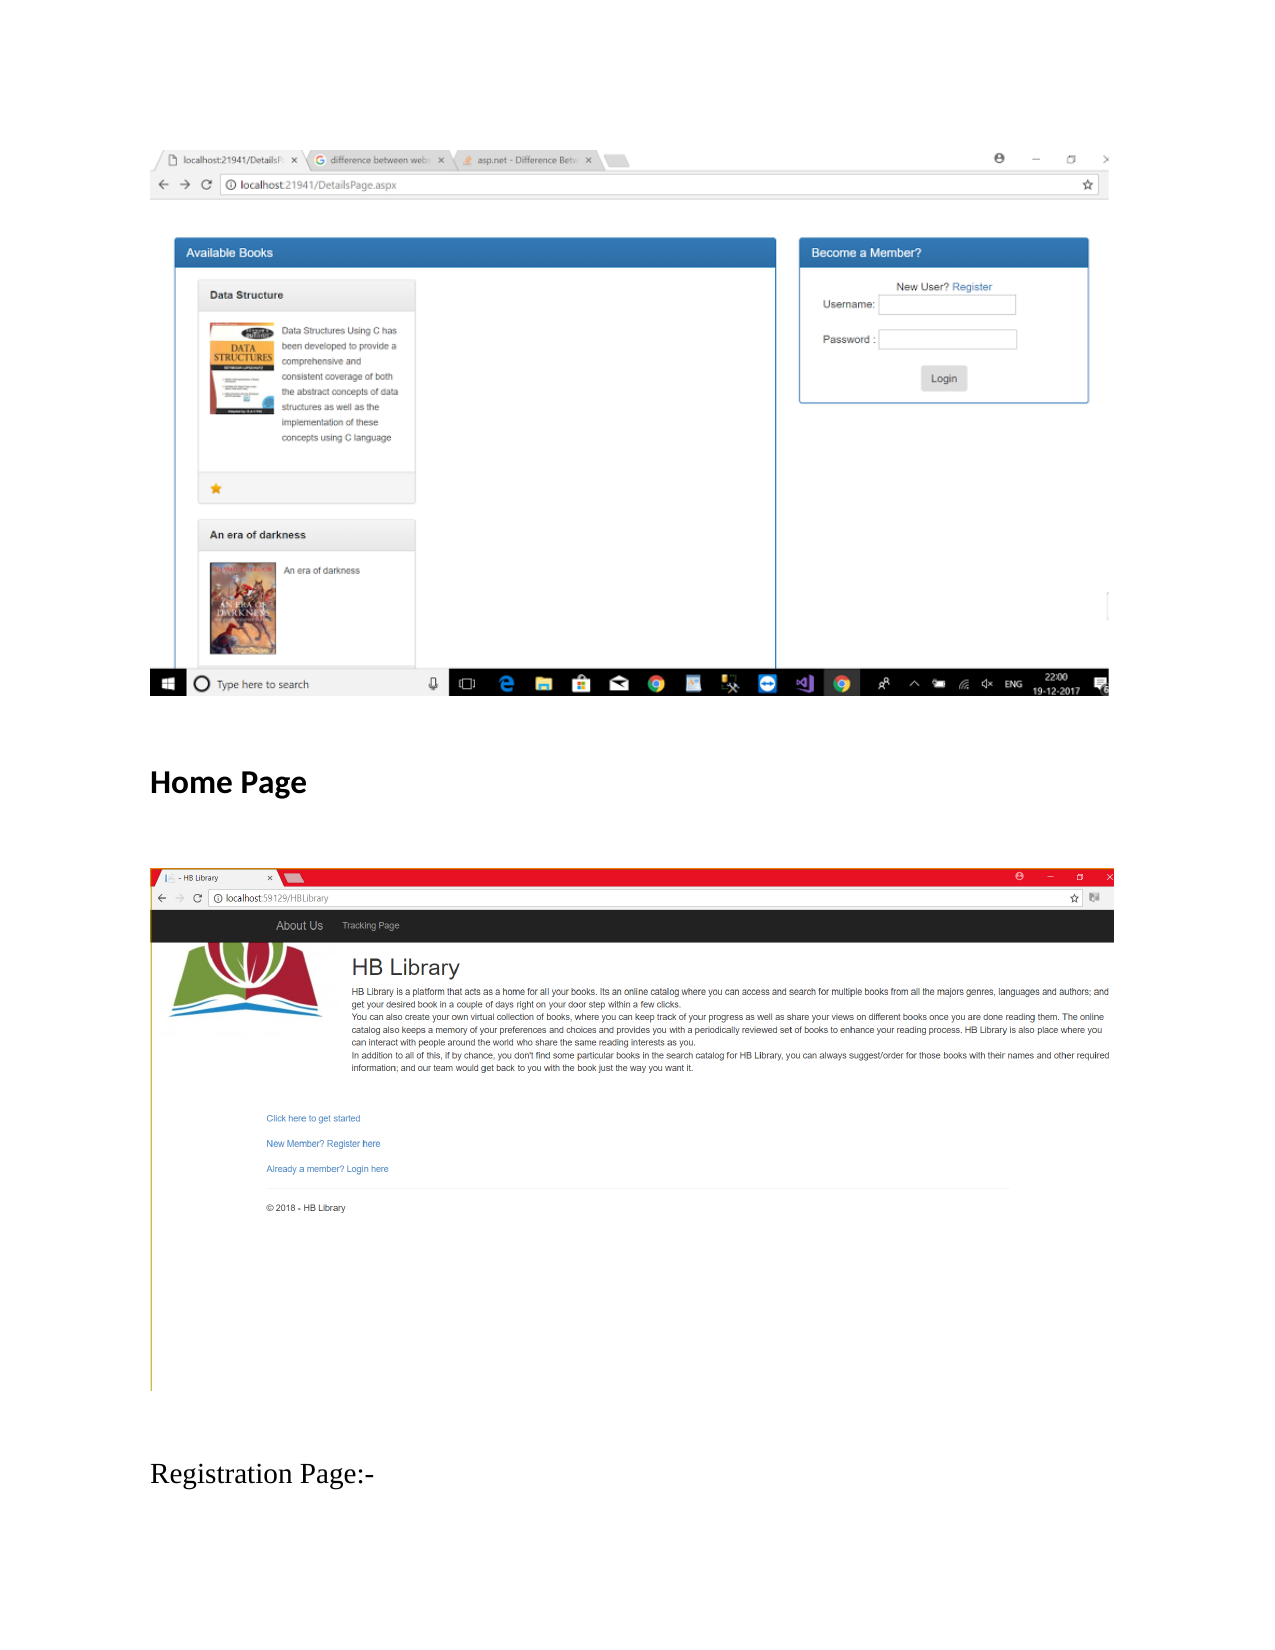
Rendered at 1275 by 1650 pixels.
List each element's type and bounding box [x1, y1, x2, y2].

picture [150, 150, 1109, 696]
picture [150, 868, 1114, 1391]
